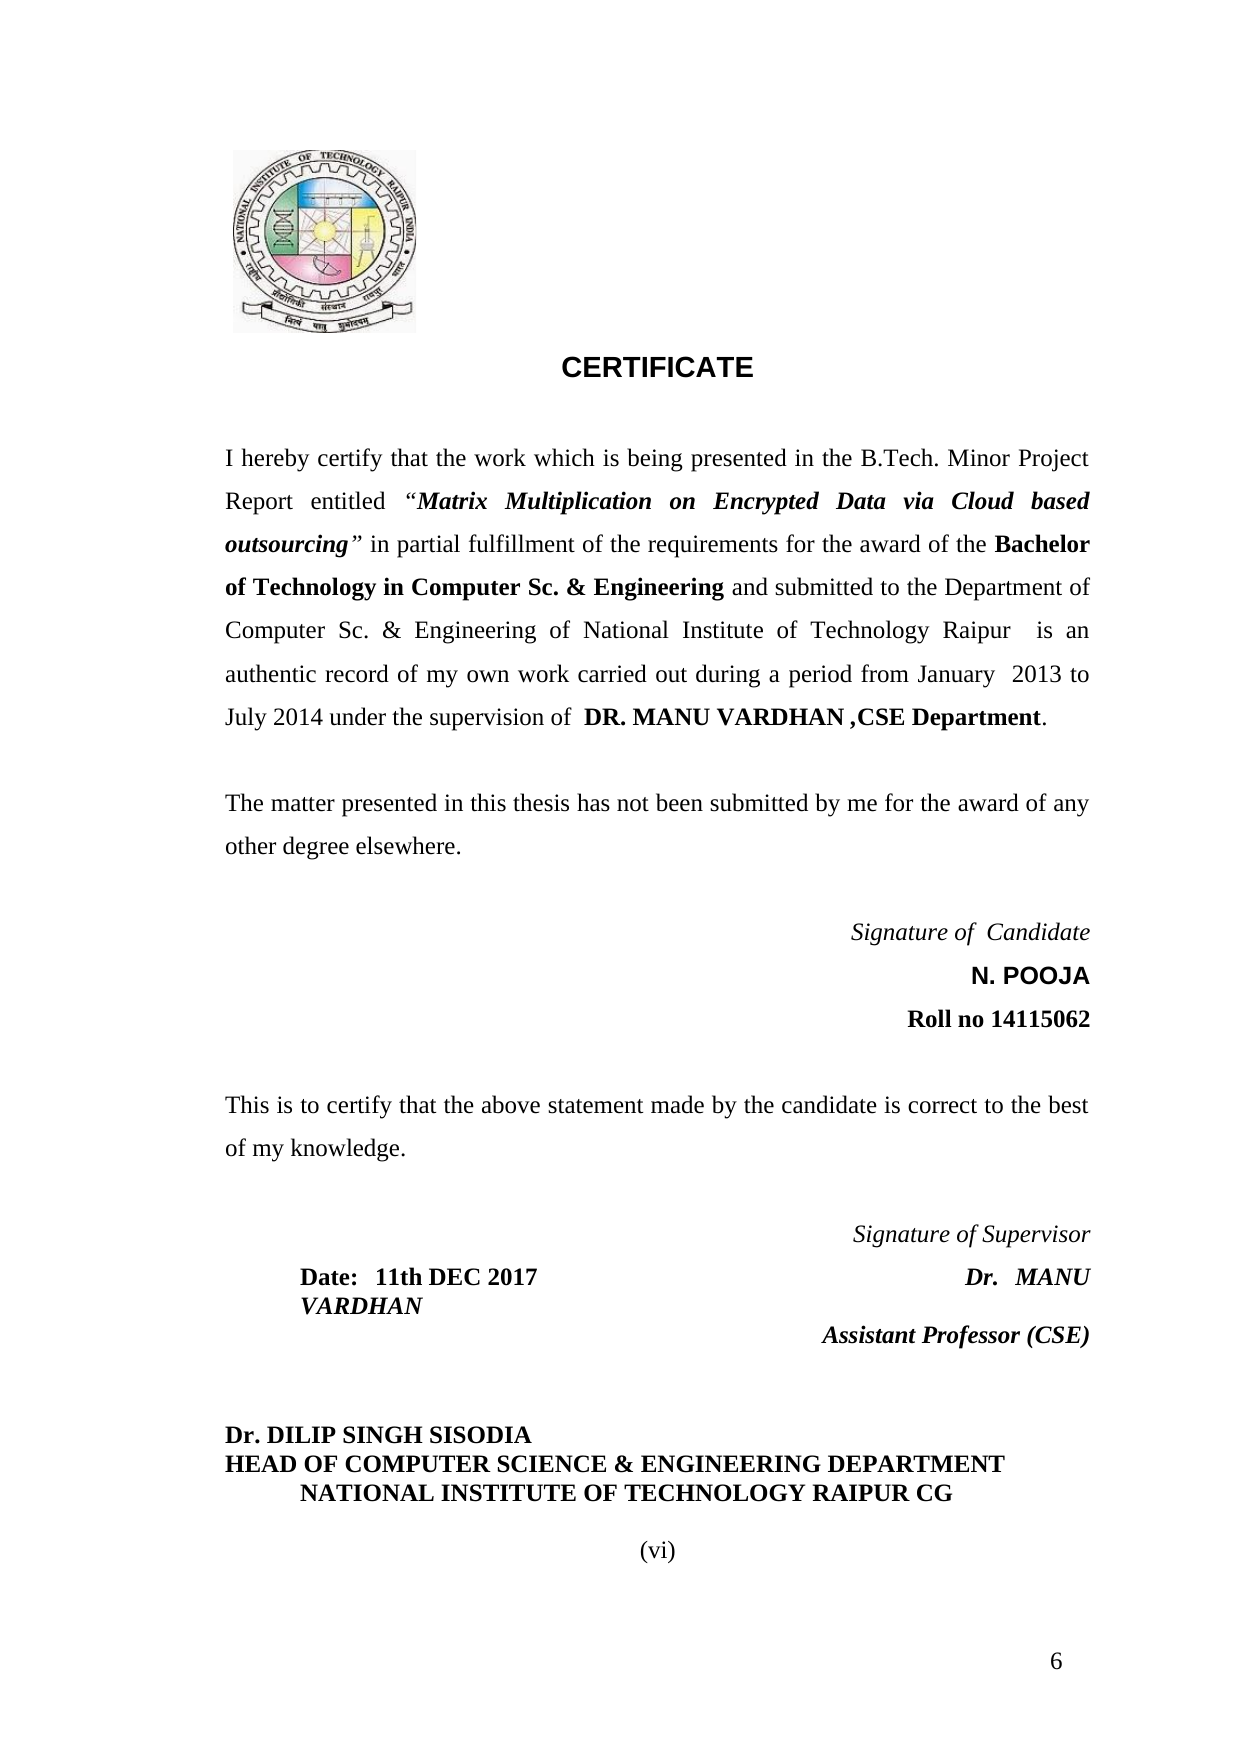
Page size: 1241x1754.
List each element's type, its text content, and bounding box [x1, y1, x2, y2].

subtitle CERTIFICATE [225, 350, 1090, 383]
picture [233, 150, 417, 333]
text The matter presented in this thesis has not been submitted by me for the award of any other degree elsewhere. [225, 788, 1090, 860]
text Signature of Supervisor [225, 1219, 1090, 1248]
text This is to certify that the above statement made by the candidate is correct to the best of my knowledge. [225, 1090, 1090, 1162]
text N. POOJA [225, 961, 1090, 989]
text Roll no 14115062 [225, 1004, 1090, 1032]
text Signature of Candidate [225, 917, 1090, 946]
text HEAD OF COMPUTER SCIENCE & ENGINEERING DEPARTMENT NATIONAL INSTITUTE OF TECHNOLOGY RAIPUR CG [225, 1449, 1090, 1507]
text Assistant Professor (CSE) [225, 1320, 1090, 1349]
text Date: 11th DEC 2017 Dr. MANU VARDHAN [300, 1262, 1090, 1320]
text Dr. DILIP SINGH SISODIA [225, 1421, 1090, 1449]
text I hereby certify that the work which is being presented in the B.Tech. Minor Project Report entitled “Matrix Multiplication on Encrypted Data via Cloud based outsourcing” in partial fulfillment of the requirements for the award of the Bachelor of Technology in Computer Sc. & Engineering and submitted to the Department of Computer Sc. & Engineering of National Institute of Technology Raipur is an authentic record of my own work carried out during a period from January 2013 to July 2014 under the supervision of DR. MANU VARDHAN ,CSE Department. [225, 443, 1090, 731]
text (vi) [225, 1536, 1090, 1564]
